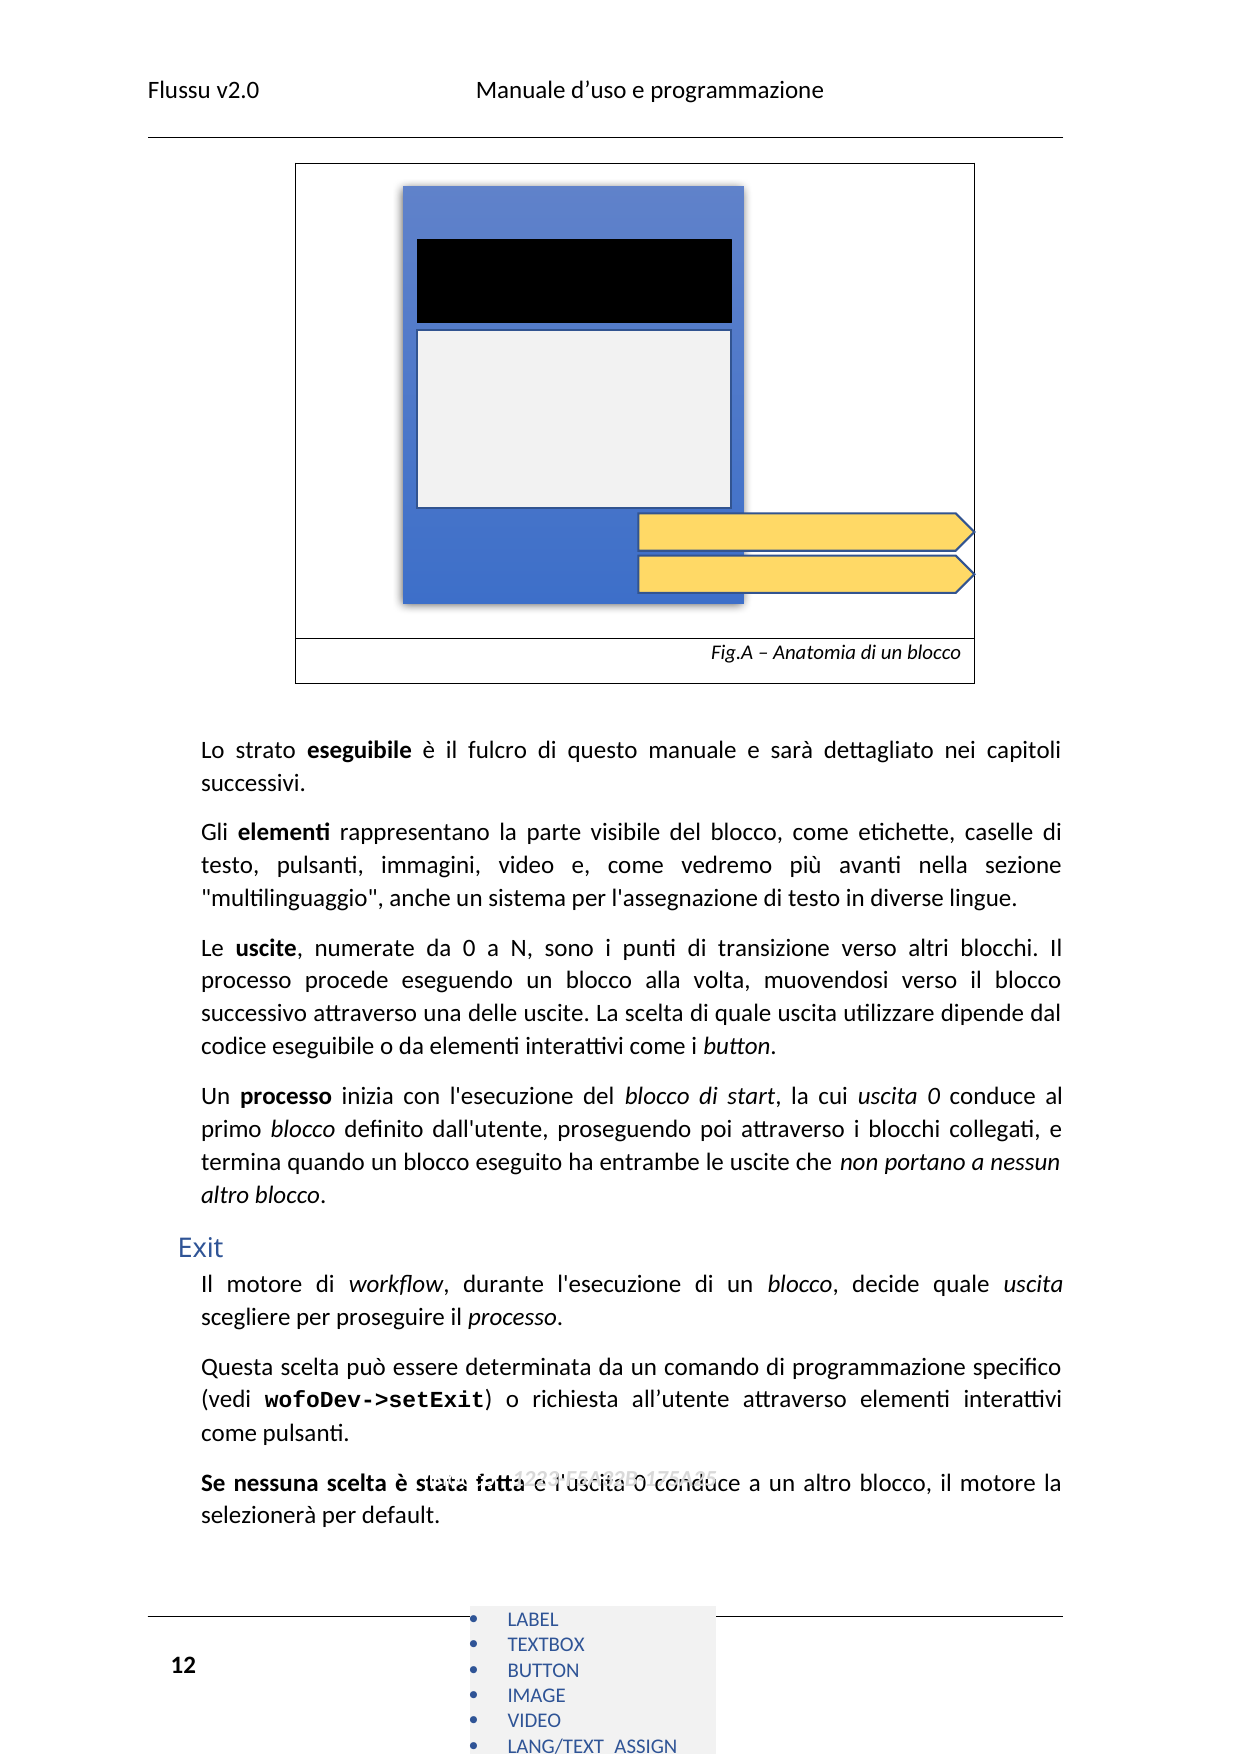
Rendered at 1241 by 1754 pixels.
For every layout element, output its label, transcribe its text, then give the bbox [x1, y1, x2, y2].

subtitle Exit [177, 1228, 1063, 1265]
text Se nessuna scelta è stata fatta e l'uscita 0 conduce a un altro blocco, il motore la selezionerà per default. [201, 1467, 1063, 1530]
text Lo strato eseguibile è il fulcro di questo manuale e sarà dettagliato nei capitoli successivi. [201, 734, 1063, 797]
text Le uscite, numerate da 0 a N, sono i punti di transizione verso altri blocchi. Il processo procede eseguendo un blocco alla volta, muovendosi verso il blocco successivo attraverso una delle uscite. La scelta di quale uscita utilizzare dipende dal codice eseguibile o da elementi interattivi come i button. [201, 932, 1063, 1061]
text Questa scelta può essere determinata da un comando di programmazione specifico (vedi wofoDev->setExit) o richiesta all’utente attraverso elementi interattivi come pulsanti. [201, 1351, 1063, 1448]
text Un processo inizia con l'esecuzione del blocco di start, la cui uscita 0 conduce al primo blocco definito dall'utente, proseguendo poi attraverso i blocchi collegati, e termina quando un blocco eseguito ha entrambe le uscite che non portano a nessun altro blocco. [201, 1080, 1063, 1209]
text Gli elementi rappresentano la parte visibile del blocco, come etichette, caselle di testo, pulsanti, immagini, video e, come vedremo più avanti nella sezione "multilinguaggio", anche un sistema per l'assegnazione di testo in diverse lingue. [201, 816, 1063, 913]
table_cell Fig.A – Anatomia di un blocco [296, 639, 974, 683]
table_header [296, 164, 974, 638]
text Il motore di workflow, durante l'esecuzione di un blocco, decide quale uscita scegliere per proseguire il processo. [201, 1268, 1063, 1332]
